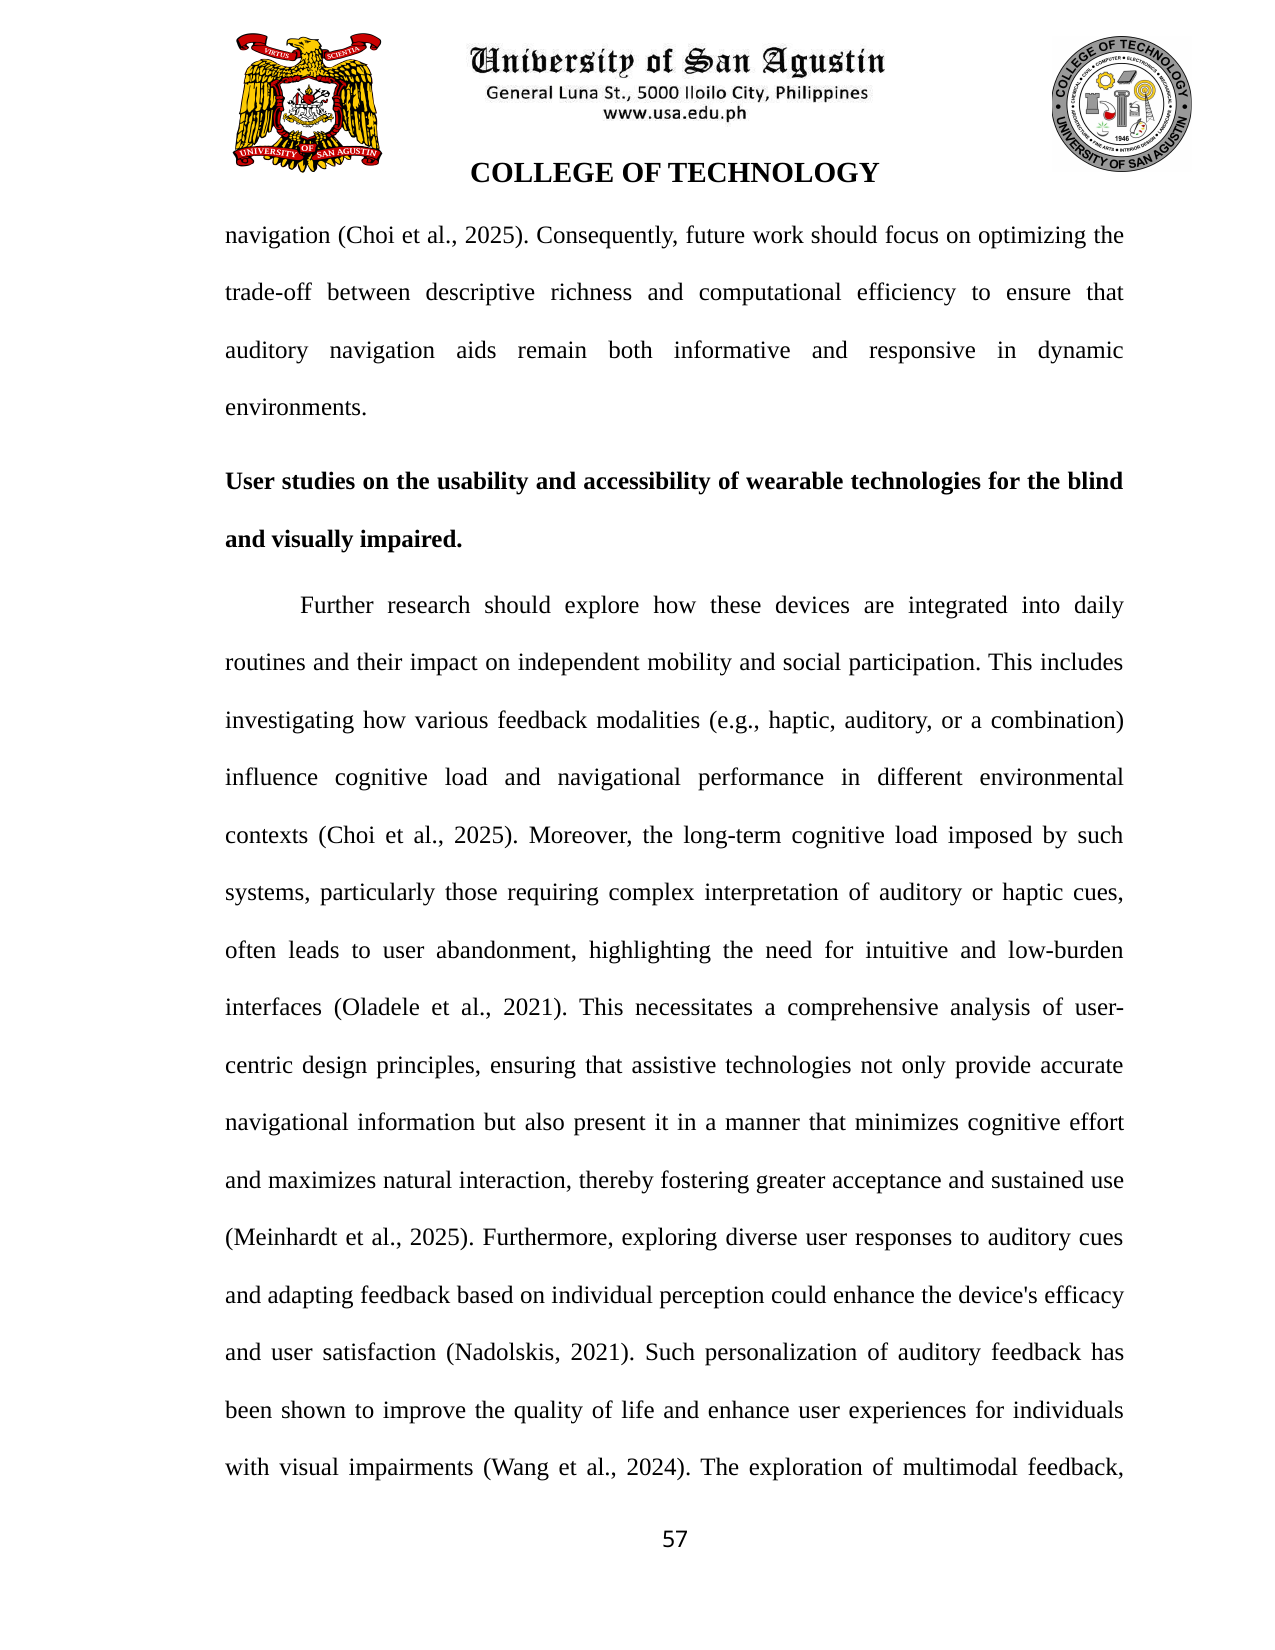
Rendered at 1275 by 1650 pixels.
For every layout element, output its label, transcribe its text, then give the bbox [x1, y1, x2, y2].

picture [225, 30, 389, 175]
picture [456, 32, 894, 142]
picture [1052, 36, 1192, 172]
subtitle User studies on the usability and accessibility of wearable technologies for the blind and visually impaired. [225, 466, 1125, 553]
